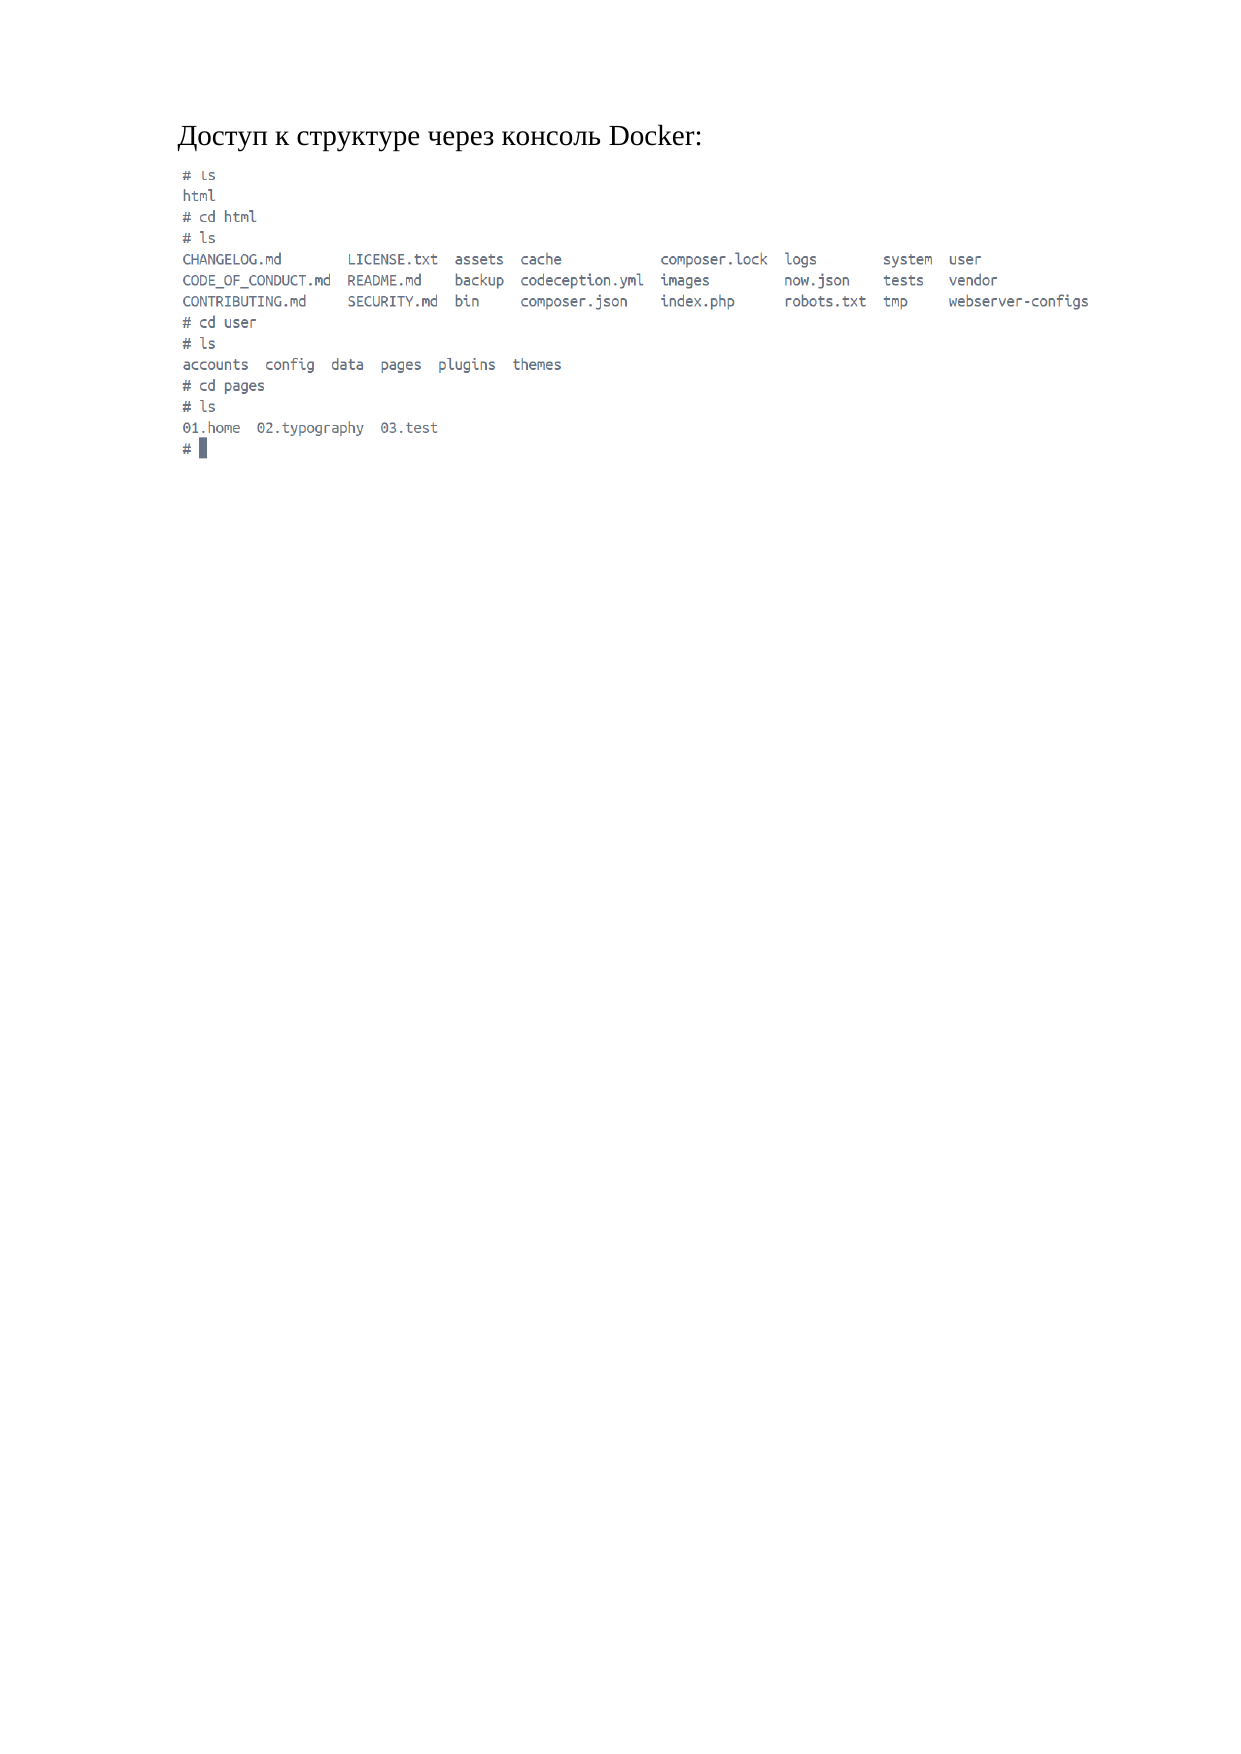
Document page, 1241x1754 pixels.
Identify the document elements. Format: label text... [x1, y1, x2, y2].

picture [177, 171, 1152, 483]
text Доступ к структуре через консоль Docker: [177, 118, 1152, 152]
